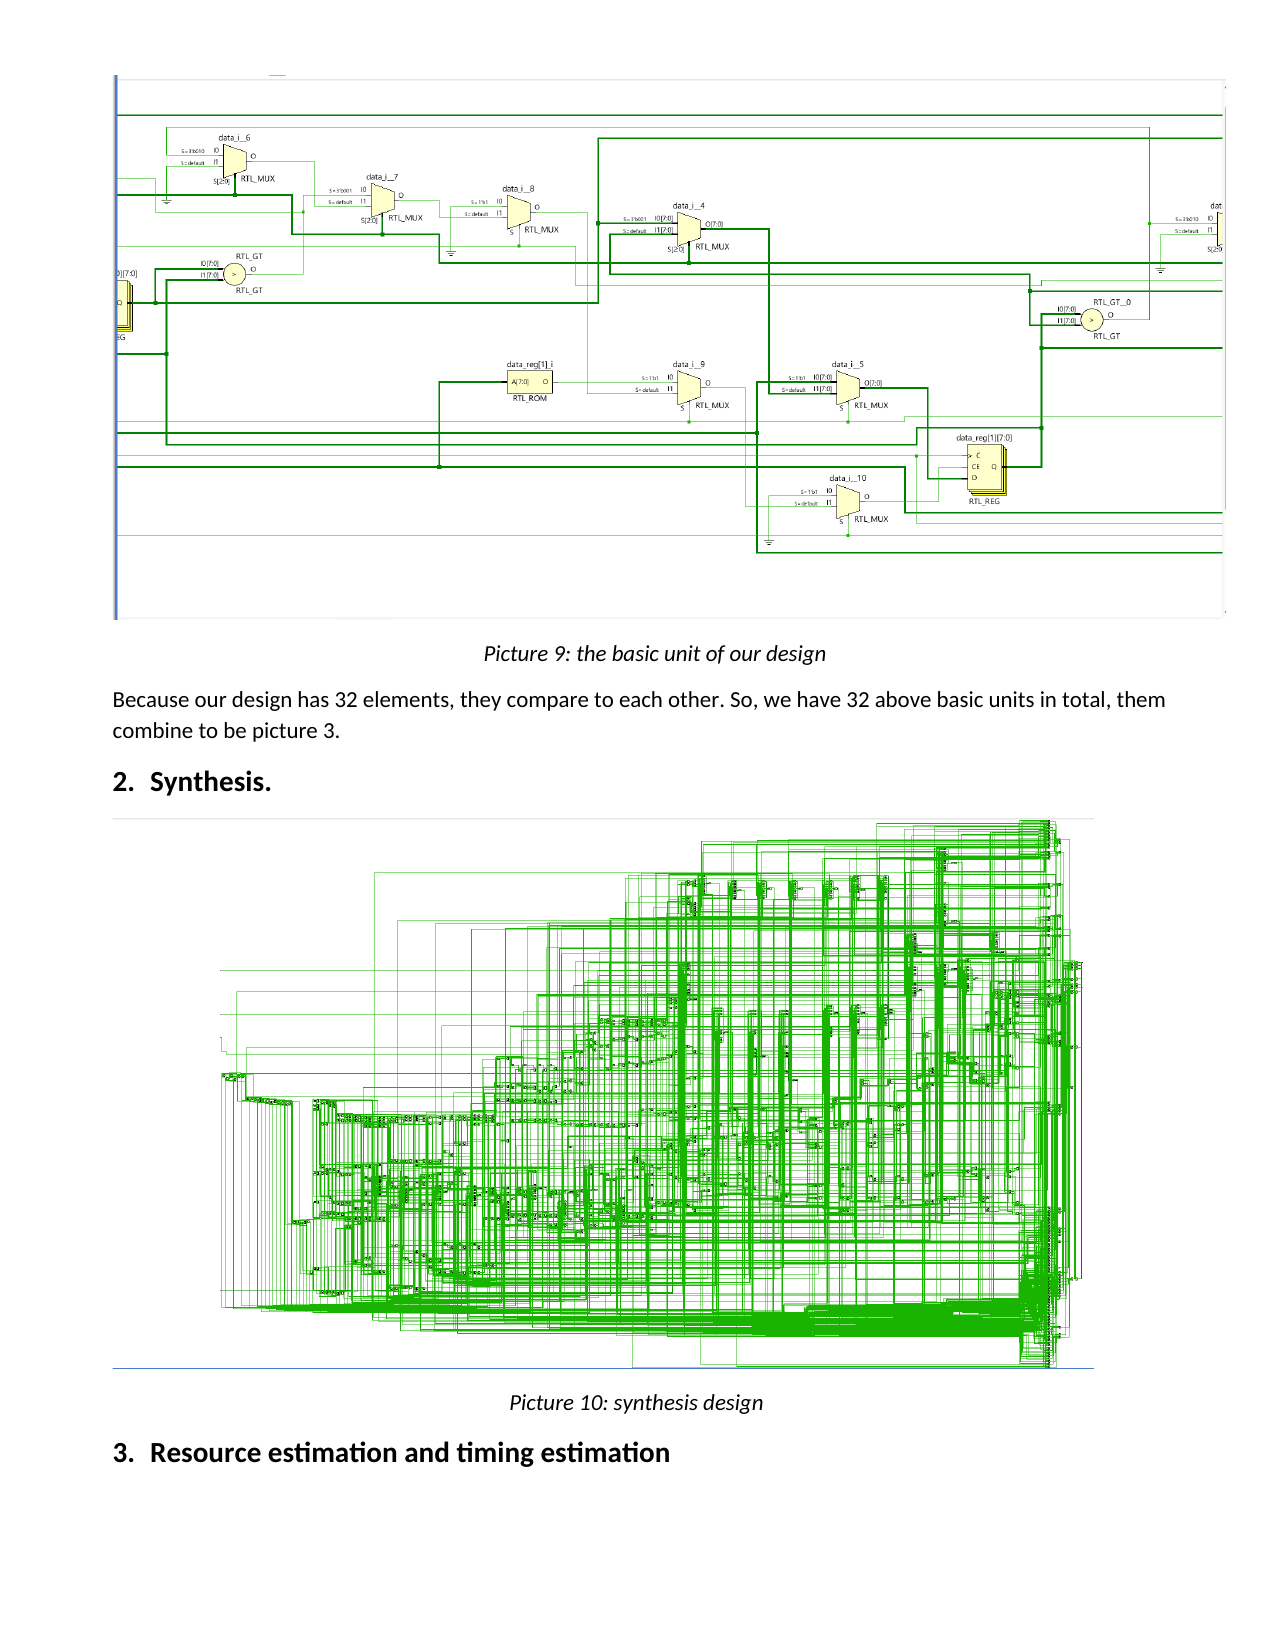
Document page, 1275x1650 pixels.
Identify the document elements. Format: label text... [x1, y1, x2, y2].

list Resource estimation and timing estimation [112, 1434, 1200, 1470]
picture [112, 75, 1227, 620]
text Picture 9: the basic unit of our design [112, 639, 1200, 667]
picture [112, 817, 1094, 1369]
text Picture 10: synthesis design [75, 1388, 1200, 1416]
list Synthesis. [112, 763, 1200, 798]
text Because our design has 32 elements, they compare to each other. So, we have 32 above basic units in total, them combine to be picture 3. [112, 686, 1200, 744]
